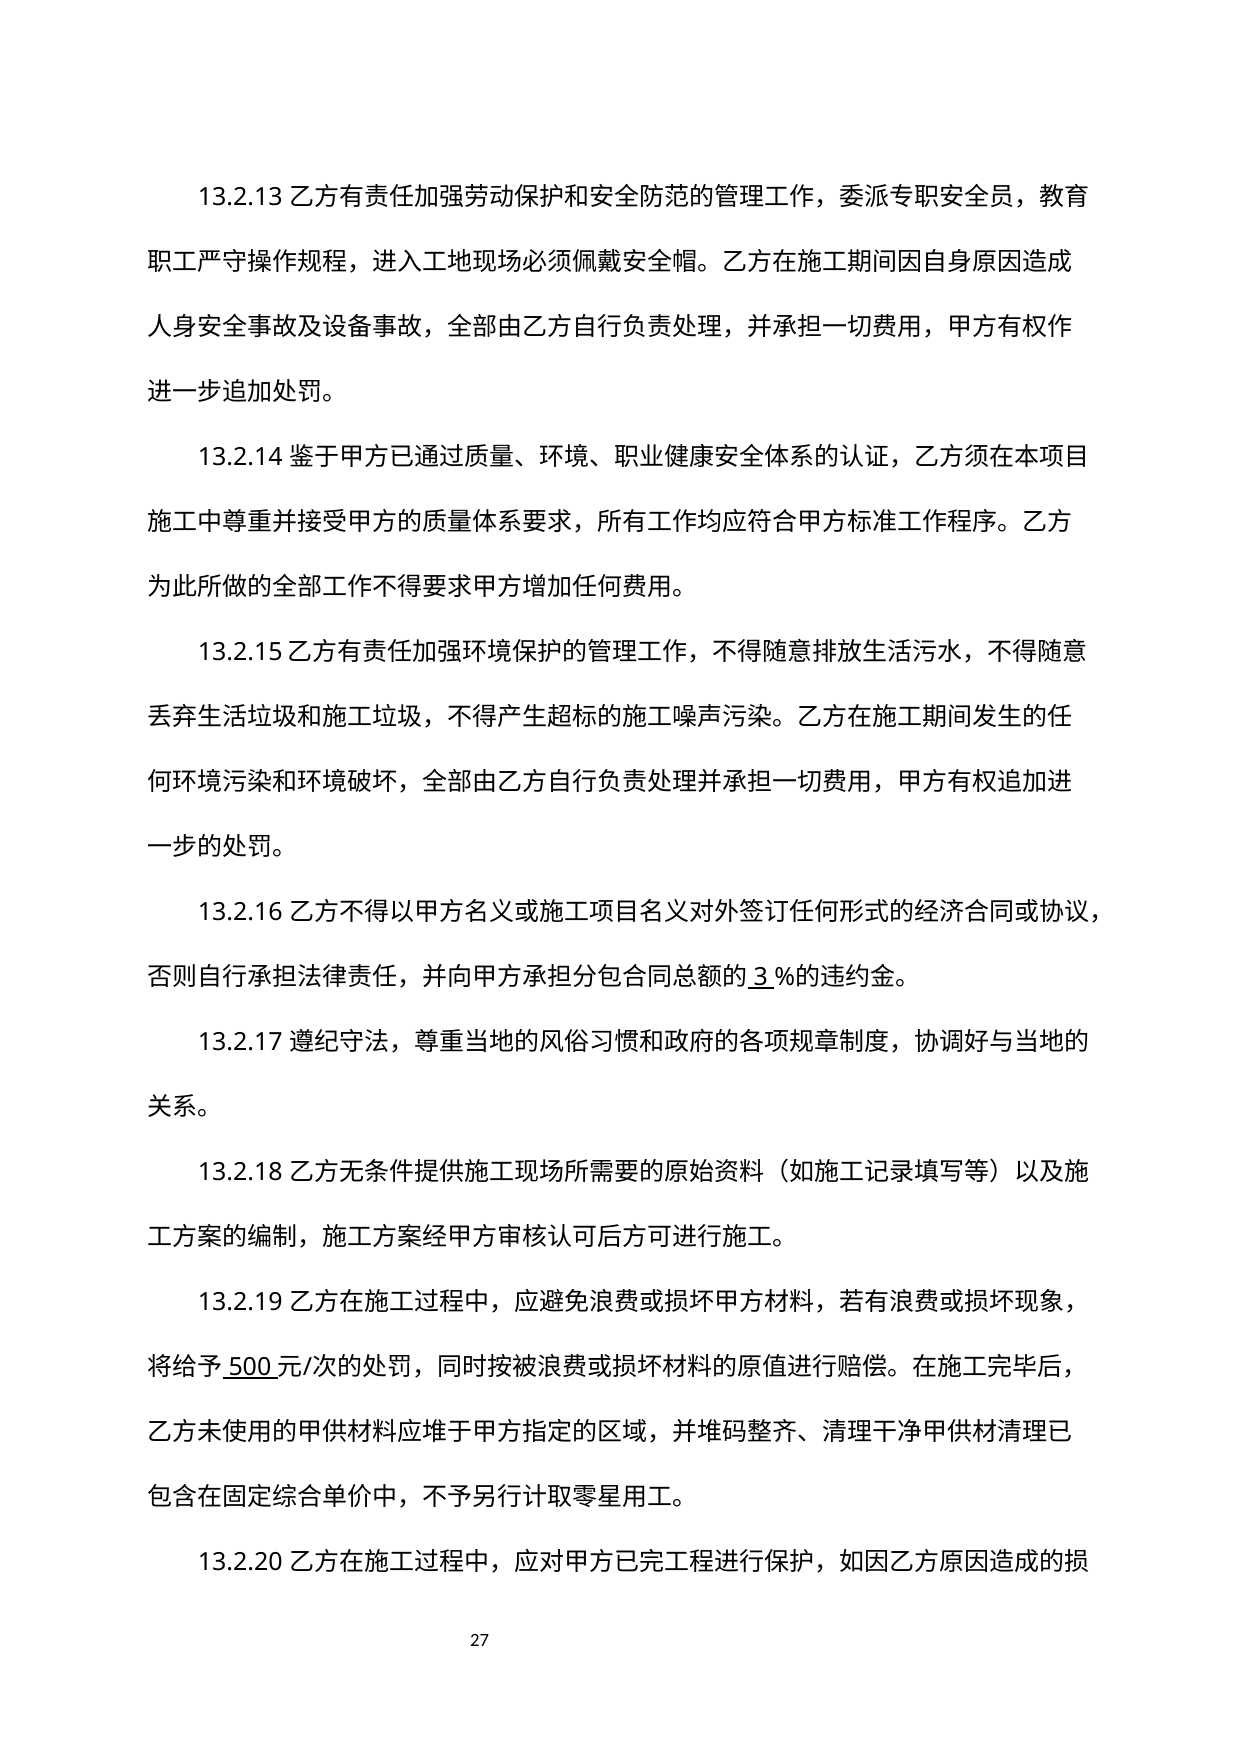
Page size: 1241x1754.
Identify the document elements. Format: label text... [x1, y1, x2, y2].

text 13.2.19 乙方在施工过程中，应避免浪费或损坏甲方材料，若有浪费或损坏现象，将给予 500 元/次的处罚，同时按被浪费或损坏材料的原值进行赔偿。在施工完毕后，乙方未使用的甲供材料应堆于甲方指定的区域，并堆码整齐、清理干净甲供材清理已包含在固定综合单价中，不予另行计取零星用工。 [148, 1267, 1093, 1527]
text 13.2.13 乙方有责任加强劳动保护和安全防范的管理工作，委派专职安全员，教育职工严守操作规程，进入工地现场必须佩戴安全帽。乙方在施工期间因自身原因造成人身安全事故及设备事故，全部由乙方自行负责处理，并承担一切费用，甲方有权作进一步追加处罚。 [148, 162, 1093, 422]
text 13.2.14 鉴于甲方已通过质量、环境、职业健康安全体系的认证，乙方须在本项目施工中尊重并接受甲方的质量体系要求，所有工作均应符合甲方标准工作程序。乙方为此所做的全部工作不得要求甲方增加任何费用。 [148, 422, 1093, 617]
text 13.2.17 遵纪守法，尊重当地的风俗习惯和政府的各项规章制度，协调好与当地的关系。 [148, 1007, 1093, 1137]
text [148, 1527, 1093, 1592]
text 13.2.18 乙方无条件提供施工现场所需要的原始资料（如施工记录填写等）以及施工方案的编制，施工方案经甲方审核认可后方可进行施工。 [148, 1137, 1093, 1267]
text 13.2.15乙方有责任加强环境保护的管理工作，不得随意排放生活污水，不得随意丢弃生活垃圾和施工垃圾，不得产生超标的施工噪声污染。乙方在施工期间发生的任何环境污染和环境破坏，全部由乙方自行负责处理并承担一切费用，甲方有权追加进一步的处罚。 [148, 617, 1093, 877]
text 13.2.16 乙方不得以甲方名义或施工项目名义对外签订任何形式的经济合同或协议，否则自行承担法律责任，并向甲方承担分包合同总额的 3 %的违约金。 [148, 877, 1093, 1007]
